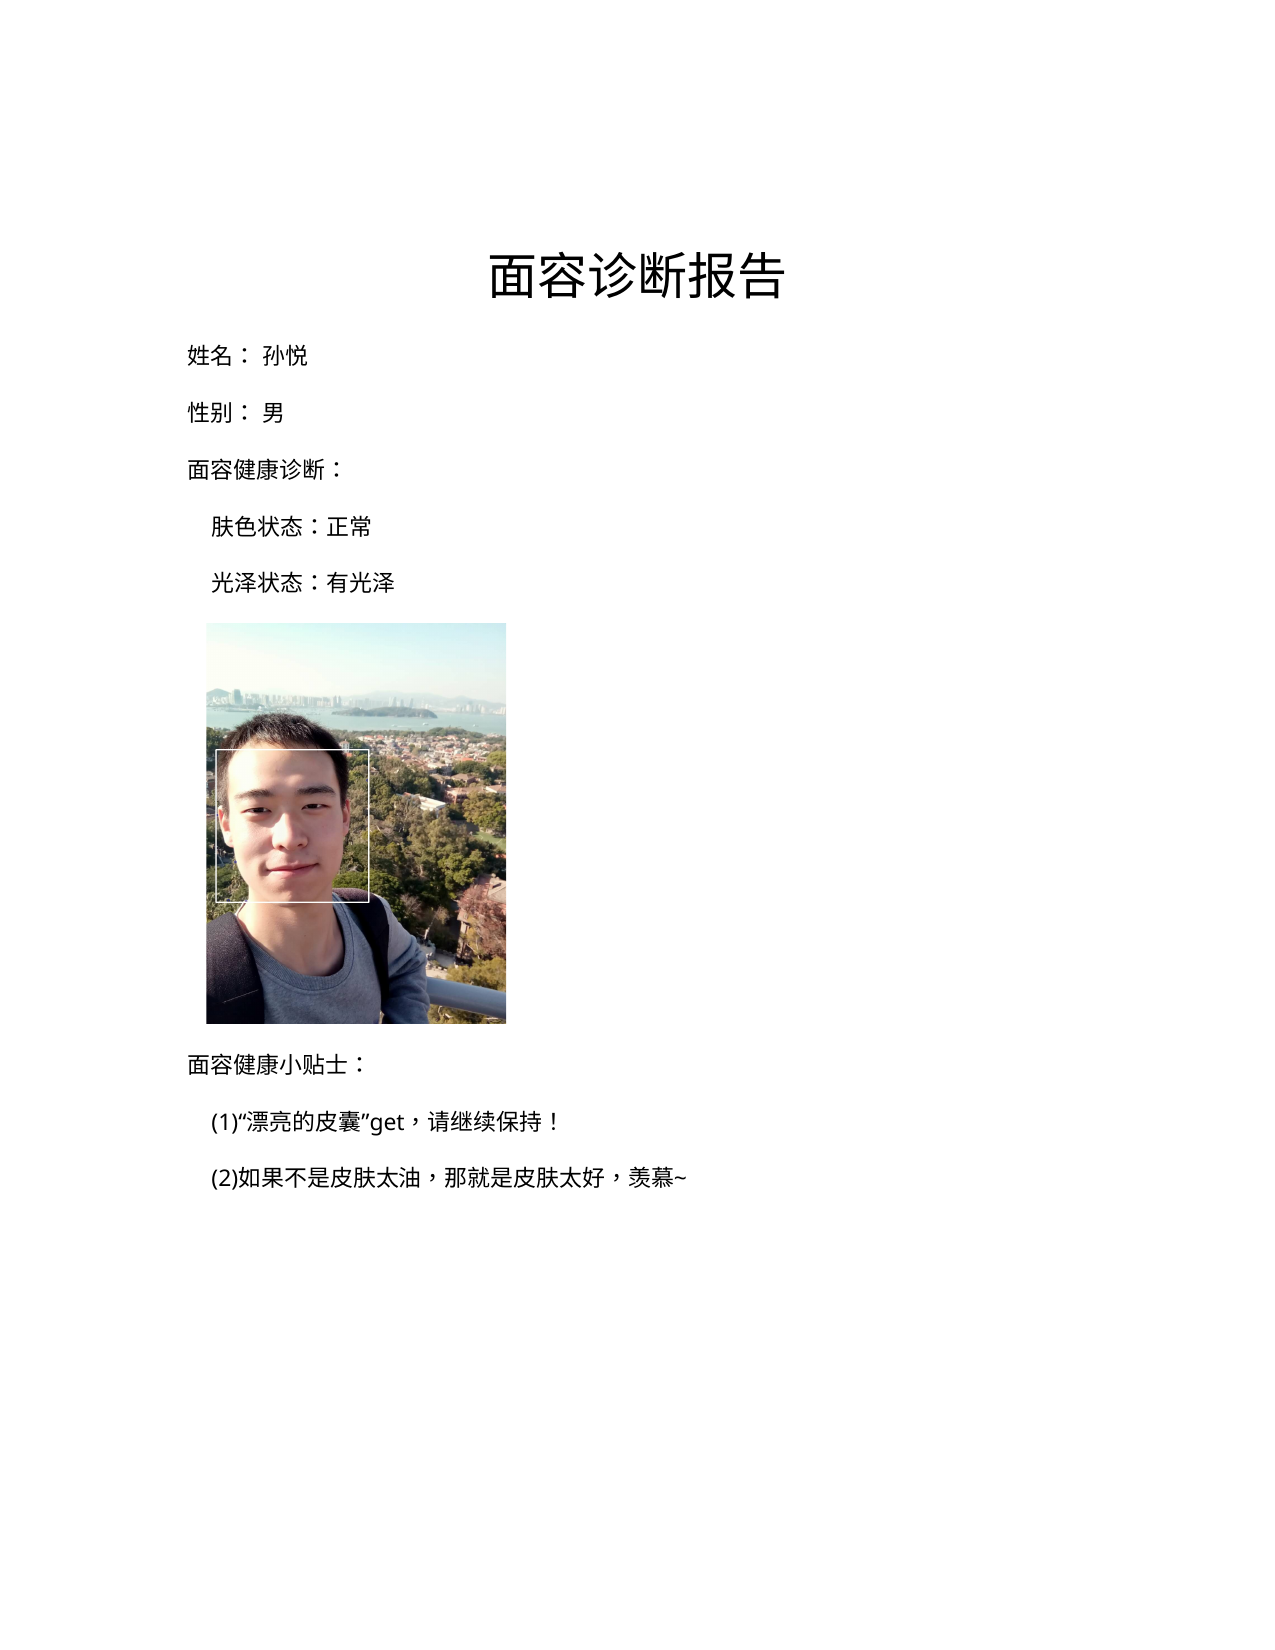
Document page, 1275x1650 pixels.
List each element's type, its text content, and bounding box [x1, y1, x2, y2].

text 面容健康诊断： [187, 454, 1087, 485]
text (2)如果不是皮肤太油，那就是皮肤太好，羡慕~ [187, 1162, 1087, 1193]
text 光泽状态：有光泽 [187, 567, 1087, 598]
text 面容健康小贴士： [187, 1049, 1087, 1080]
text 姓名： 孙悦 [187, 340, 1087, 371]
text 性别： 男 [187, 397, 1087, 428]
text 面容诊断报告 [187, 241, 1087, 309]
text (1)“漂亮的皮囊”get，请继续保持！ [187, 1105, 1087, 1137]
text 肤色状态：正常 [187, 510, 1087, 542]
picture [206, 623, 507, 1024]
